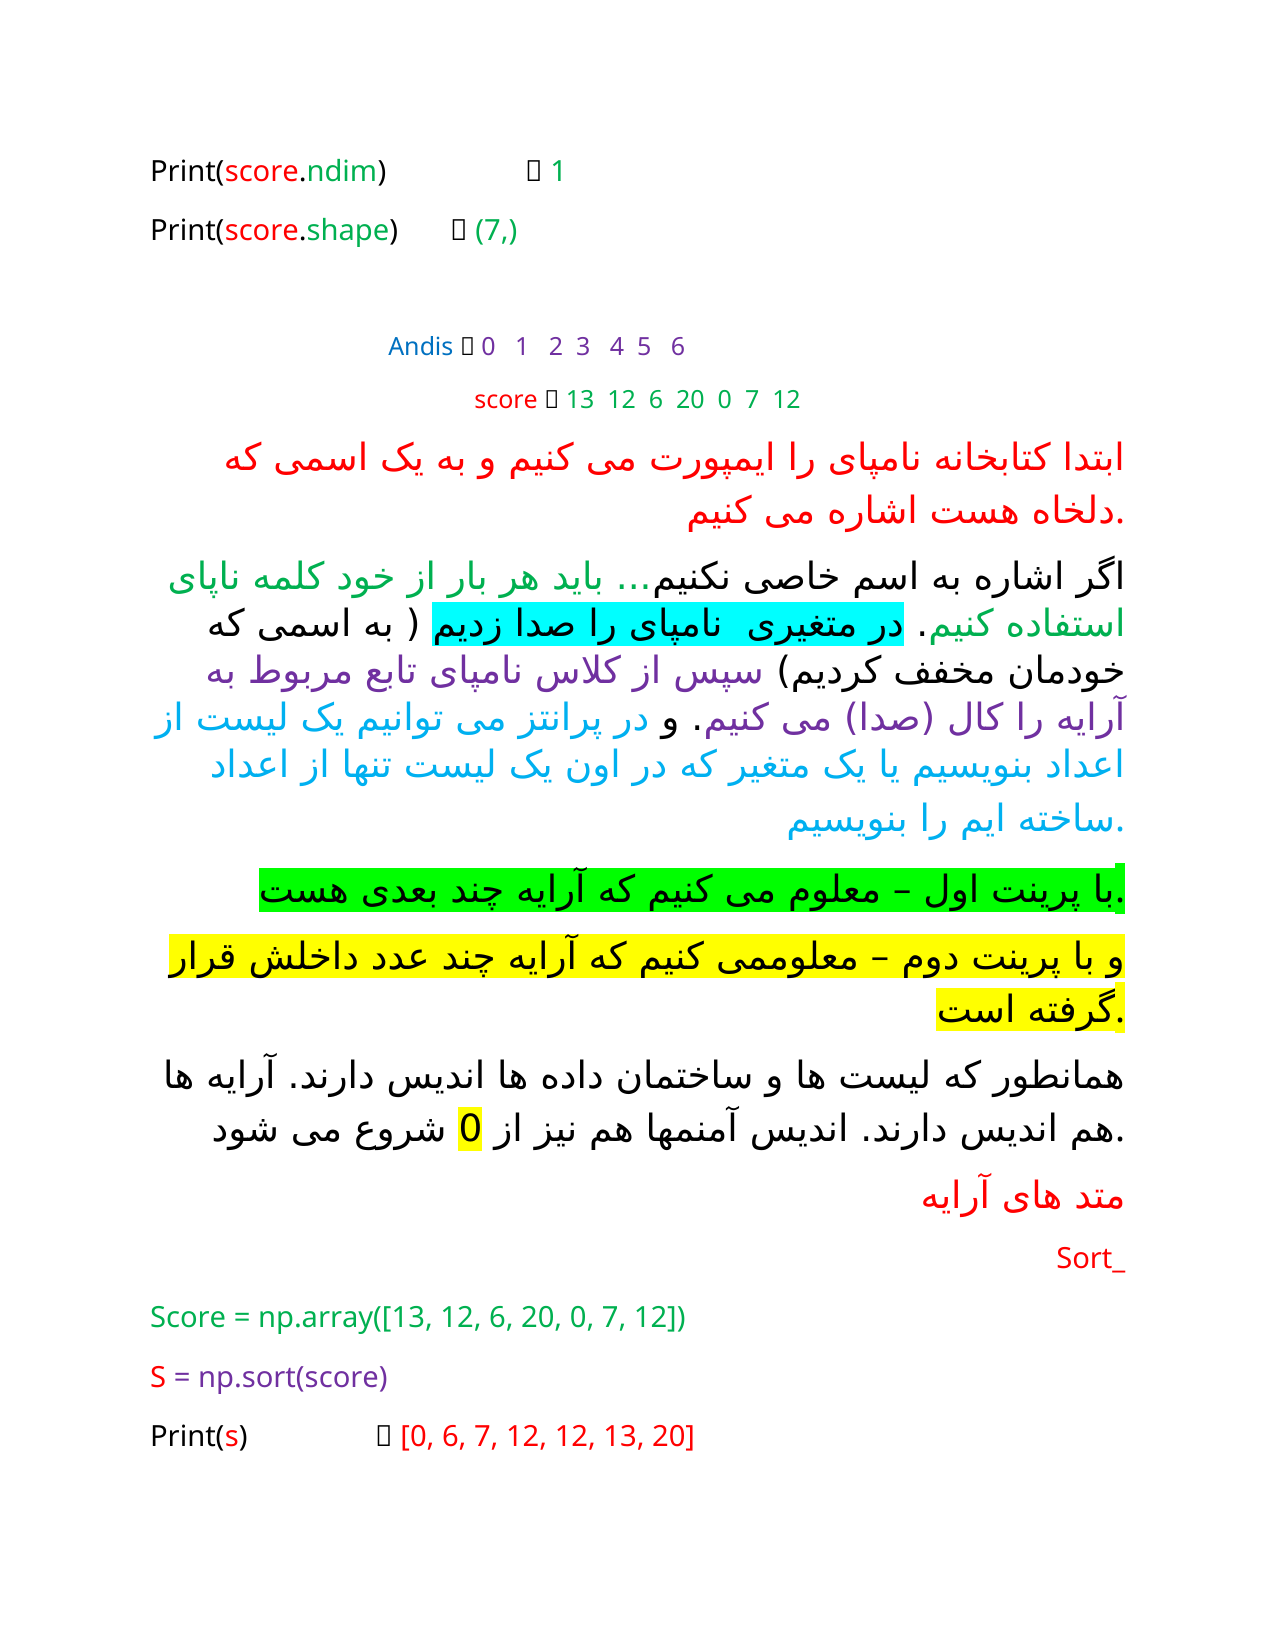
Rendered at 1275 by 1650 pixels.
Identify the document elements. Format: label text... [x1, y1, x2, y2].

text score  13 12 6 20 0 7 12 [150, 382, 1125, 416]
text همانطور که لیست ها و ساختمان داده ها اندیس دارند. آرایه ها هم اندیس دارند. اندیس آمنمها هم نیز از 0 شروع می شود. [150, 1054, 1125, 1153]
text Print(s)  [0, 6, 7, 12, 12, 13, 20] [150, 1416, 1125, 1455]
text Print(score.shape)  (7,) [150, 209, 1125, 249]
text متد های آرایه [150, 1173, 1125, 1217]
text Andis  0 1 2 3 4 5 6 [300, 328, 1125, 362]
text Sort_ [150, 1237, 1125, 1277]
text S = np.sort(score) [150, 1356, 1125, 1396]
text با پرینت اول – معلوم می کنیم که آرایه چند بعدی هست. [150, 863, 1115, 914]
text Print(score.ndim)  1 [150, 150, 1125, 190]
text اگر اشاره به اسم خاصی نکنیم... باید هر بار از خود کلمه ناپای استفاده کنیم. در متغیری نامپای را صدا زدیم ( به اسمی که خودمان مخفف کردیم) سپس از کلاس نامپای تابع مربوط به آرایه را کال (صدا) می کنیم. و در پرانتز می توانیم یک لیست از اعداد بنویسیم یا یک متغیر که در اون یک لیست تنها از اعداد ساخته ایم را بنویسیم. [150, 555, 1125, 842]
text ابتدا کتابخانه نامپای را ایمپورت می کنیم و به یک اسمی که دلخاه هست اشاره می کنیم. [150, 435, 1125, 534]
text و با پرینت دوم – معلوممی کنیم که آرایه چند عدد داخلش قرار گرفته است. [150, 934, 1125, 1033]
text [150, 1297, 1125, 1336]
